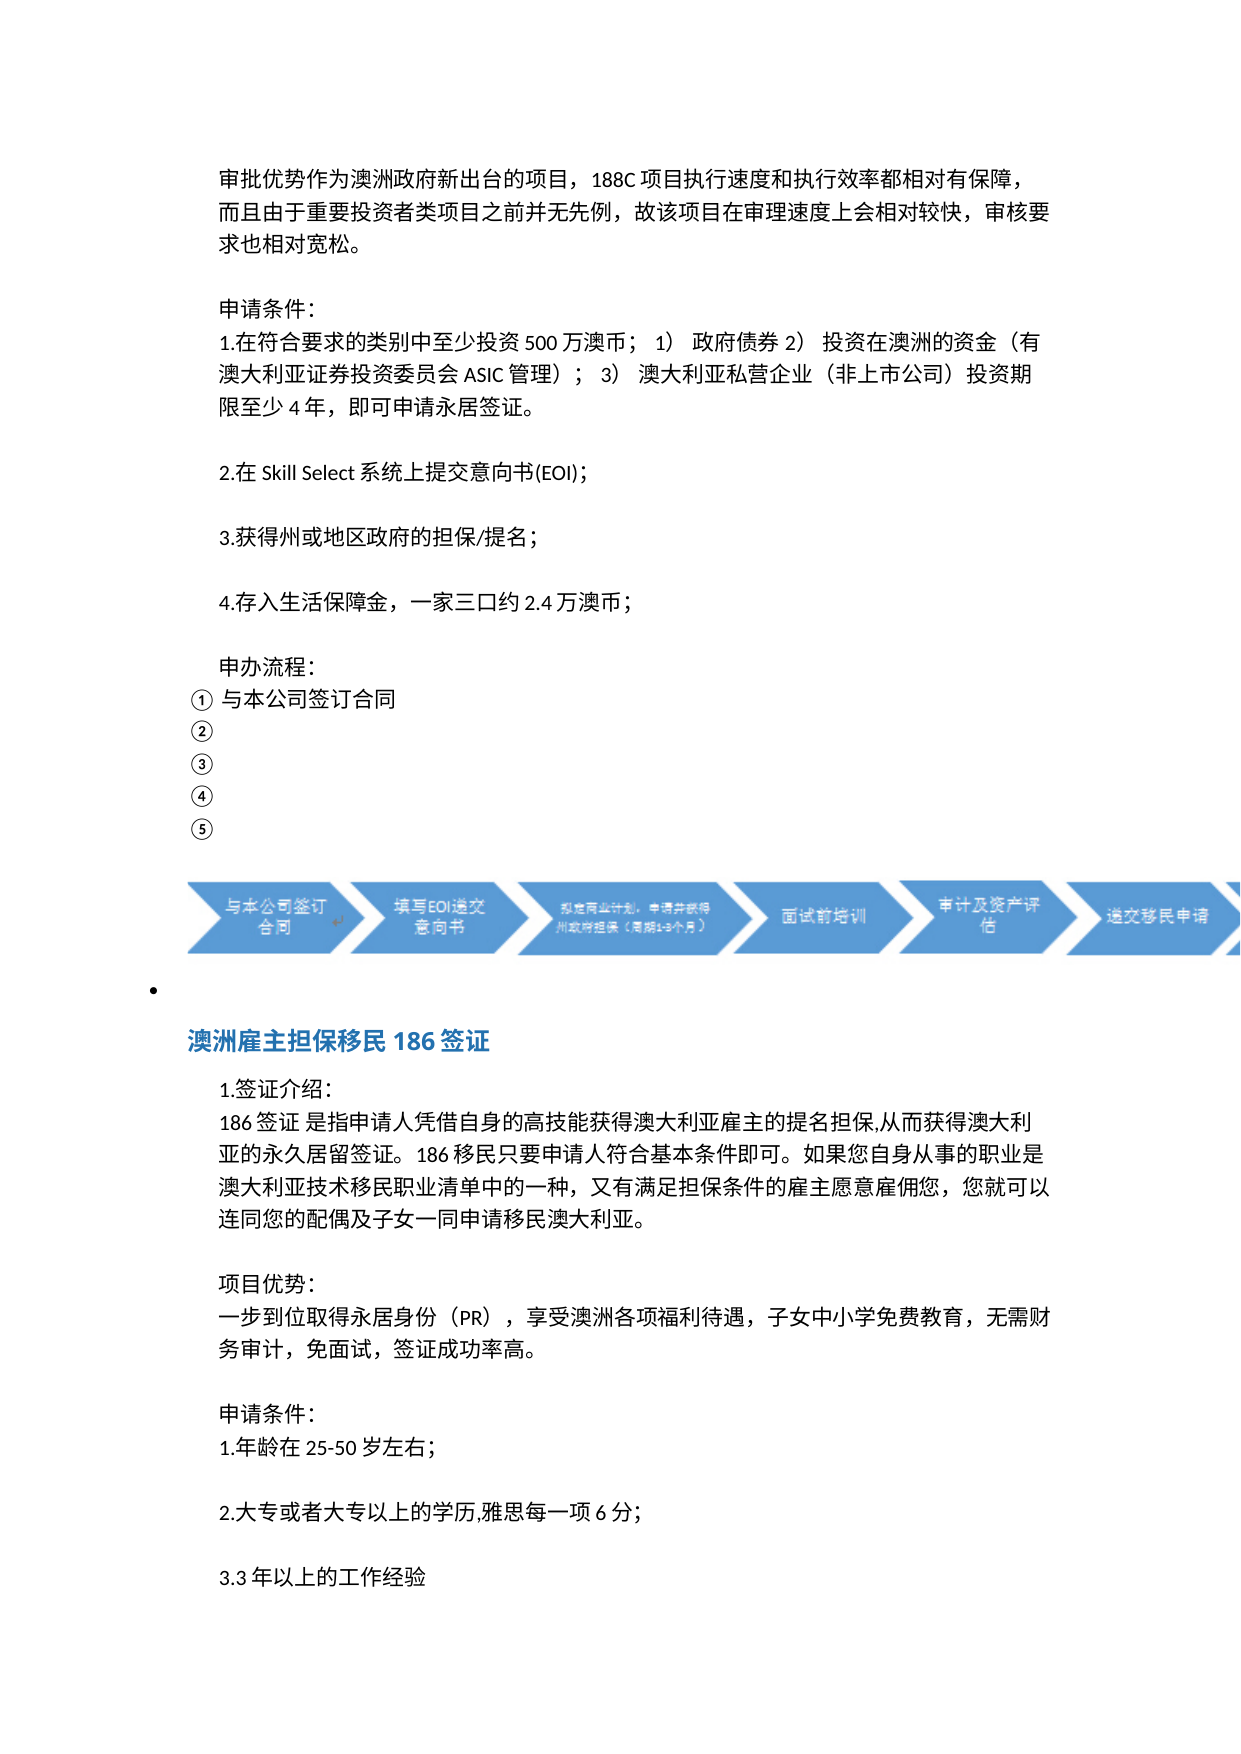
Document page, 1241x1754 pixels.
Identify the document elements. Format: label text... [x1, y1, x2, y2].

text 186签证 是指申请人凭借自身的高技能获得澳大利亚雇主的提名担保,从而获得澳大利亚的永久居留签证。186移民只要申请人符合基本条件即可。如果您自身从事的职业是澳大利亚技术移民职业清单中的一种，又有满足担保条件的雇主愿意雇佣您，您就可以连同您的配偶及子女一同申请移民澳大利亚。 [219, 1104, 1053, 1234]
text 1.签证介绍： [219, 1072, 1053, 1104]
text 项目优势： [219, 1267, 1053, 1299]
text 申请条件： [219, 1397, 1053, 1429]
text 2.大专或者大专以上的学历,雅思每一项6分； [219, 1494, 1053, 1527]
text 4.存入生活保障金，一家三口约2.4万澳币； [219, 584, 1053, 617]
text 3.获得州或地区政府的担保/提名； [219, 519, 1053, 552]
text 3.3年以上的工作经验 [219, 1559, 1053, 1592]
list ③ [187, 747, 1053, 779]
text 申请条件： [219, 292, 1053, 324]
text 1.年龄在25-50岁左右； [219, 1429, 1053, 1462]
list ④ [187, 779, 1053, 812]
text 审批优势作为澳洲政府新出台的项目，188C项目执行速度和执行效率都相对有保障，而且由于重要投资者类项目之前并无先例，故该项目在审理速度上会相对较快，审核要求也相对宽松。 [219, 162, 1053, 259]
list ①与本公司签订合同 [187, 682, 1053, 714]
text 1.在符合要求的类别中至少投资500万澳币； 1） 政府债券 2） 投资在澳洲的资金（有澳大利亚证券投资委员会ASIC管理）； 3） 澳大利亚私营企业（非上市公司）投资期限至少4年，即可申请永居签证。 [219, 324, 1053, 422]
list ⑤ [187, 812, 1053, 844]
picture [187, 877, 1241, 965]
list ② [187, 714, 1053, 747]
subtitle 澳洲雇主担保移民186签证 [187, 1007, 1053, 1072]
text 2.在Skill Select系统上提交意向书(EOI)； [219, 454, 1053, 487]
text 申办流程： [219, 649, 1053, 682]
text 一步到位取得永居身份（PR），享受澳洲各项福利待遇，子女中小学免费教育，无需财务审计，免面试，签证成功率高。 [219, 1299, 1053, 1364]
